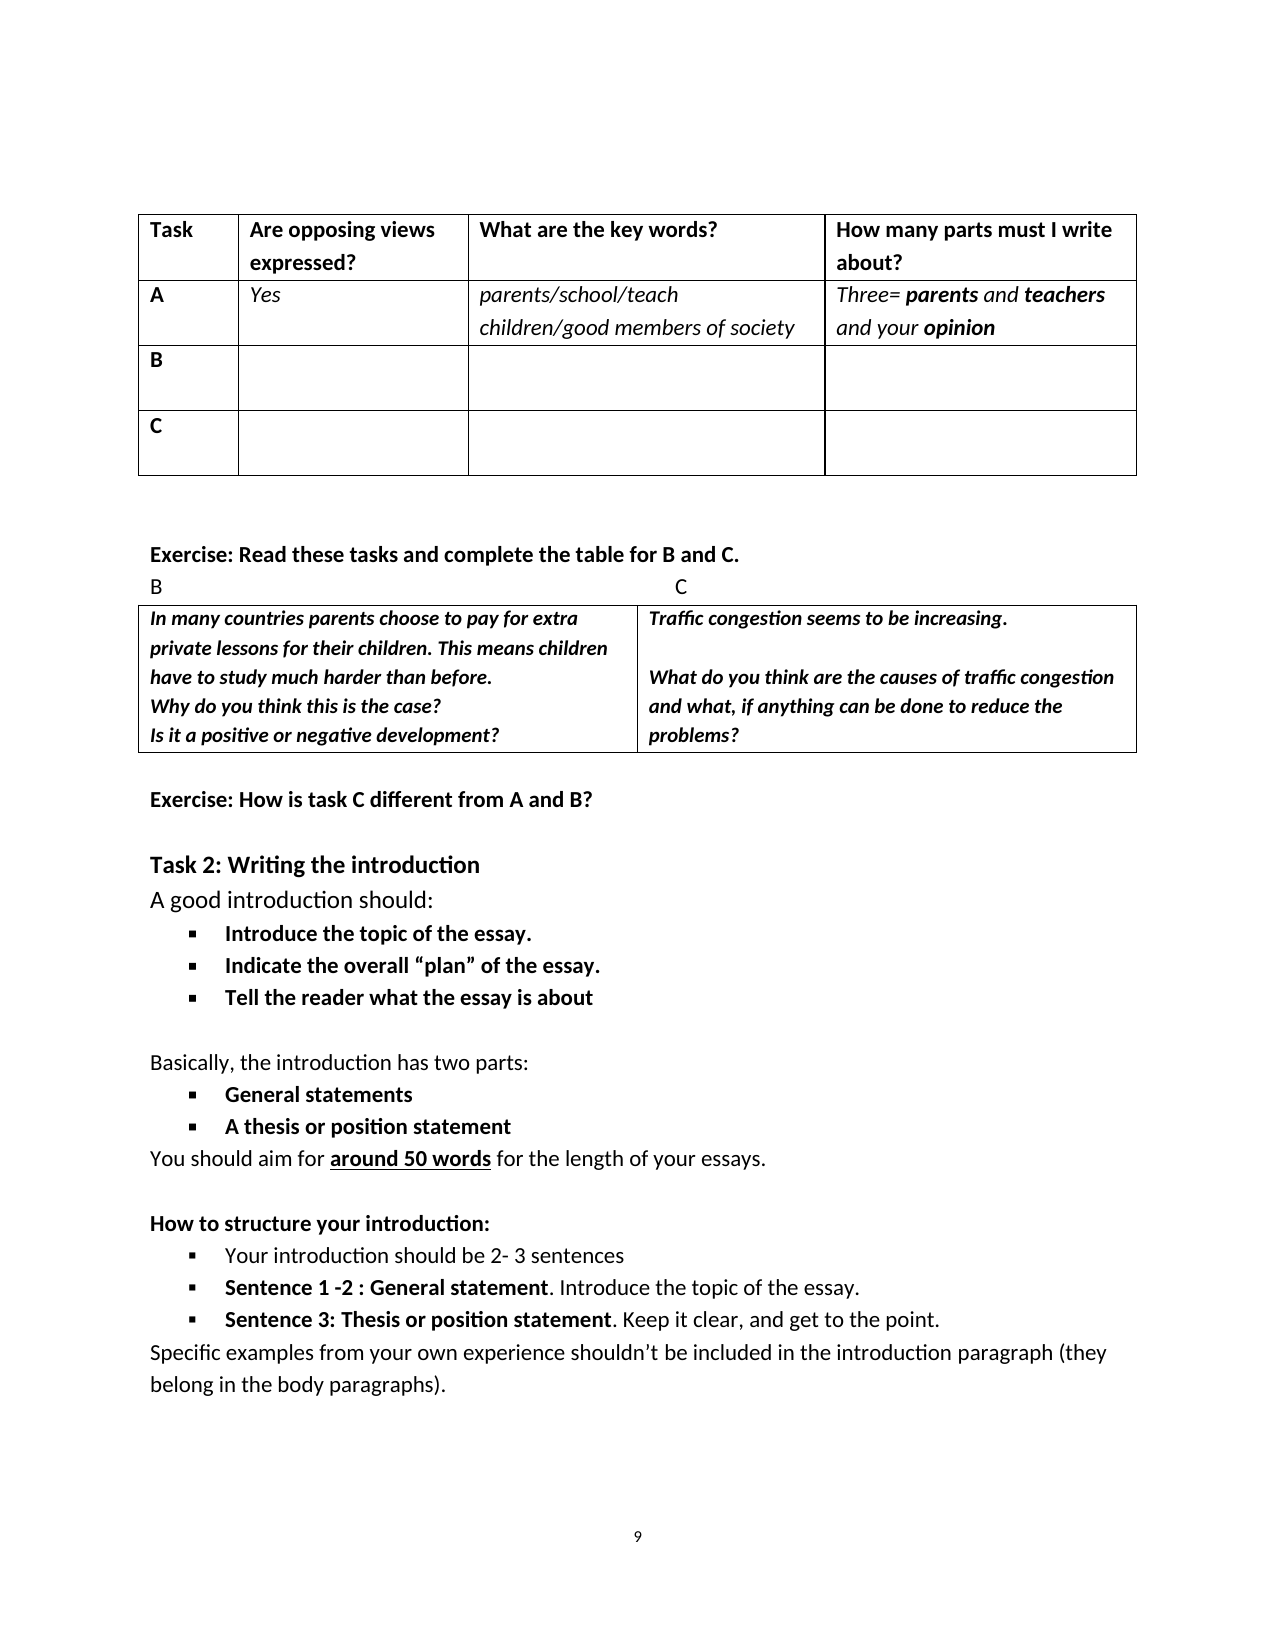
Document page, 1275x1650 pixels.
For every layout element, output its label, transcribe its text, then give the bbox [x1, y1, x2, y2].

table_cell Yes [239, 281, 468, 344]
table_header Are opposing views expressed? [239, 215, 468, 279]
list General statements [187, 1080, 1125, 1108]
text How to structure your introduction: [150, 1209, 1125, 1237]
text A good introduction should: [150, 884, 1125, 915]
list Introduce the topic of the essay. [187, 919, 1125, 947]
list Sentence 3: Thesis or position statement. Keep it clear, and get to the point. [187, 1305, 1125, 1333]
text You should aim for around 50 words for the length of your essays. [150, 1144, 1125, 1172]
text Exercise: Read these tasks and complete the table for B and C. [150, 540, 1125, 568]
table_cell [469, 346, 824, 410]
table_cell Three= parents and teachers and your opinion [826, 281, 1136, 344]
text Specific examples from your own experience shouldn’t be included in the introduction paragraph (they belong in the body paragraphs). [150, 1338, 1125, 1398]
table_header Traffic congestion seems to be increasing. What do you think are the causes of traffic congestion and what, if anything can be done to reduce the problems? [638, 606, 1136, 752]
table_cell [826, 411, 1136, 475]
table_cell [239, 411, 468, 475]
list A thesis or position statement [187, 1112, 1125, 1140]
text Exercise: How is task C different from A and B? [150, 785, 1125, 813]
table_cell parents/school/teach children/good members of society [469, 281, 824, 344]
list Sentence 1 -2 : General statement. Introduce the topic of the essay. [187, 1273, 1125, 1301]
text B C [150, 572, 1125, 600]
table_cell [826, 346, 1136, 410]
table_cell [239, 346, 468, 410]
table_cell C [139, 411, 238, 475]
text Task 2: Writing the introduction [150, 849, 1125, 880]
table_header What are the key words? [469, 215, 824, 279]
table_header How many parts must I write about? [826, 215, 1136, 279]
list Your introduction should be 2- 3 sentences [187, 1241, 1125, 1269]
list Indicate the overall “plan” of the essay. [187, 951, 1125, 979]
table_header In many countries parents choose to pay for extra private lessons for their children. This means children have to study much harder than before. Why do you think this is the case? Is it a positive or negative development? [139, 606, 637, 752]
text Basically, the introduction has two parts: [150, 1048, 1125, 1076]
list Tell the reader what the essay is about [187, 983, 1125, 1012]
table_cell A [139, 281, 238, 344]
table_cell [469, 411, 824, 475]
table_header Task [139, 215, 238, 279]
table_cell B [139, 346, 238, 410]
